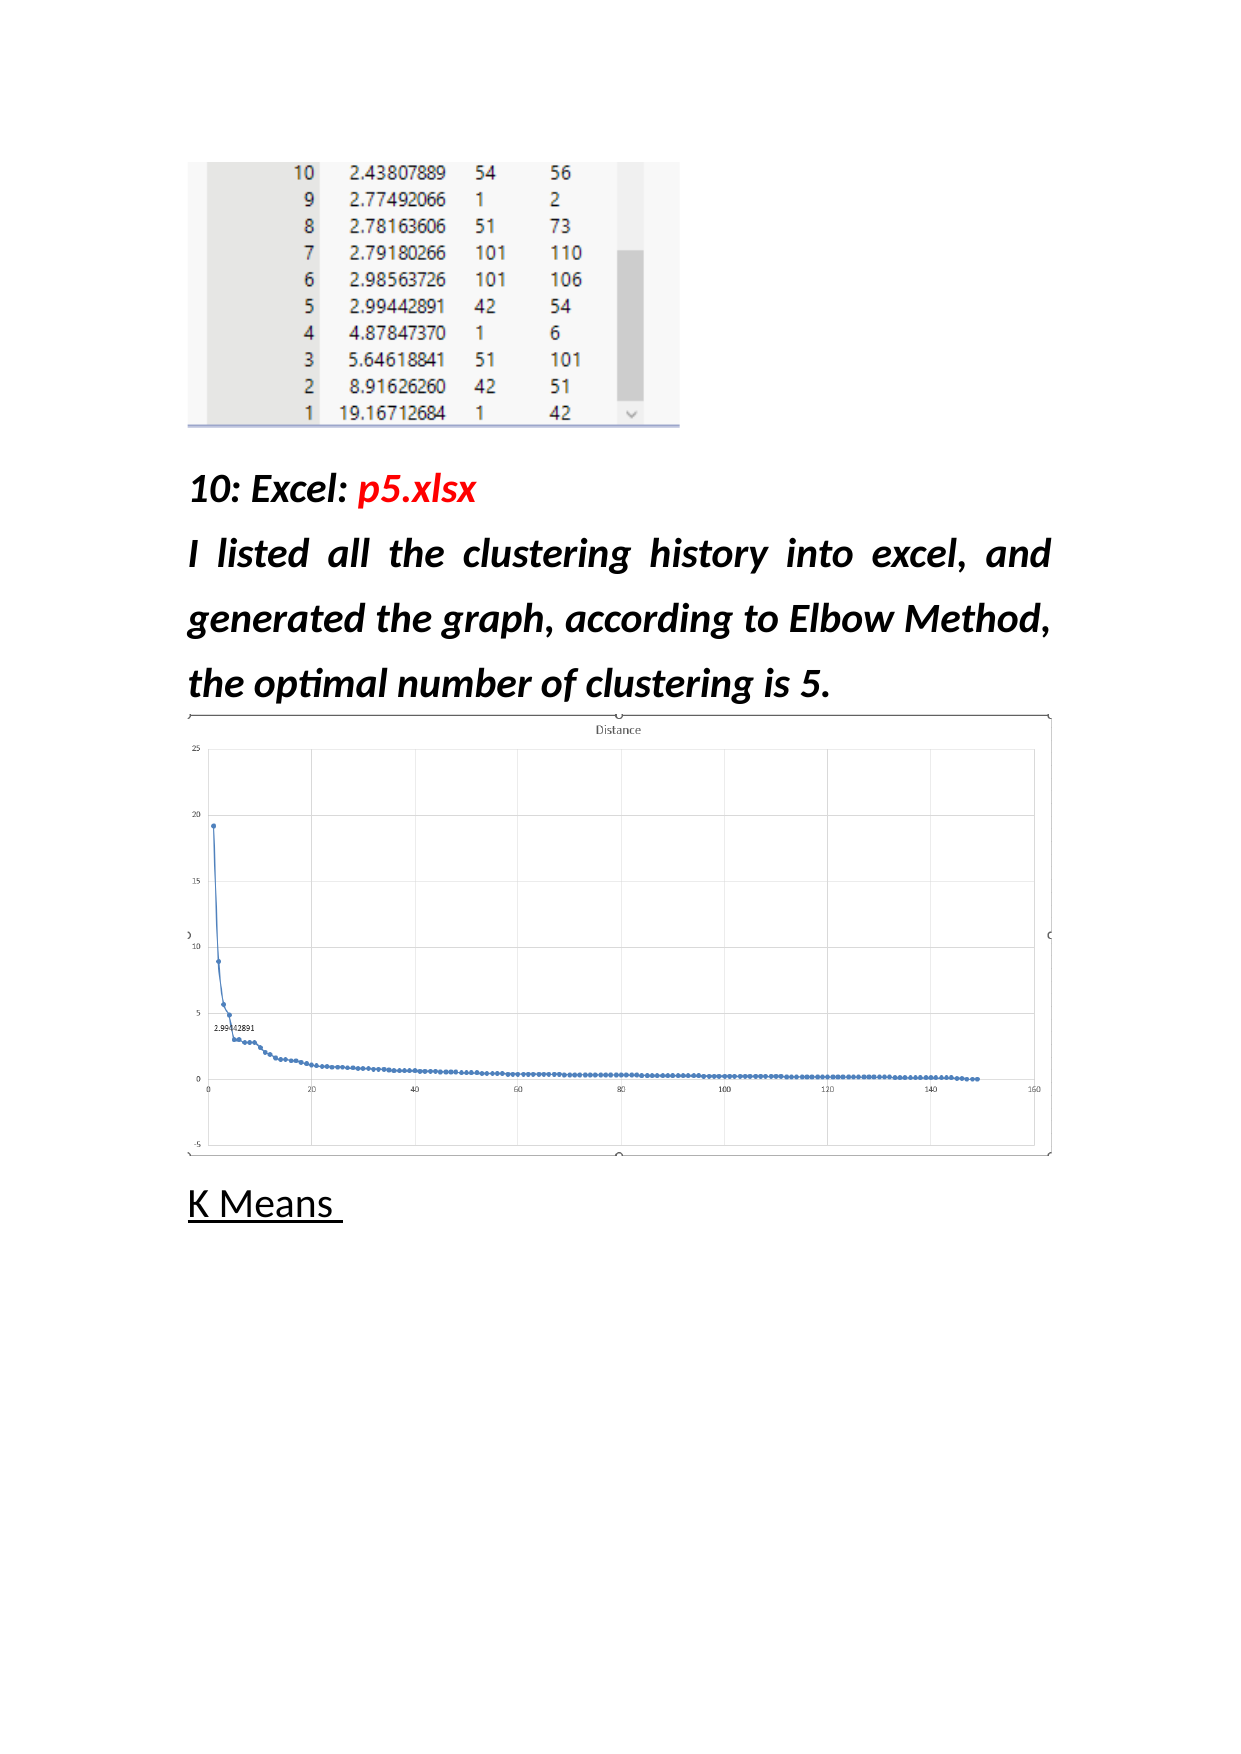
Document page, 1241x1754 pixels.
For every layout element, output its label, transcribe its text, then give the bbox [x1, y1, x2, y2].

text I listed all the clustering history into excel, and generated the graph, according to Elbow Method, the optimal number of clustering is 5. [187, 519, 1053, 714]
text 10: Excel: p5.xlsx [187, 454, 1053, 519]
picture [187, 162, 680, 428]
text K Means [187, 1169, 1053, 1234]
picture [187, 714, 1052, 1156]
